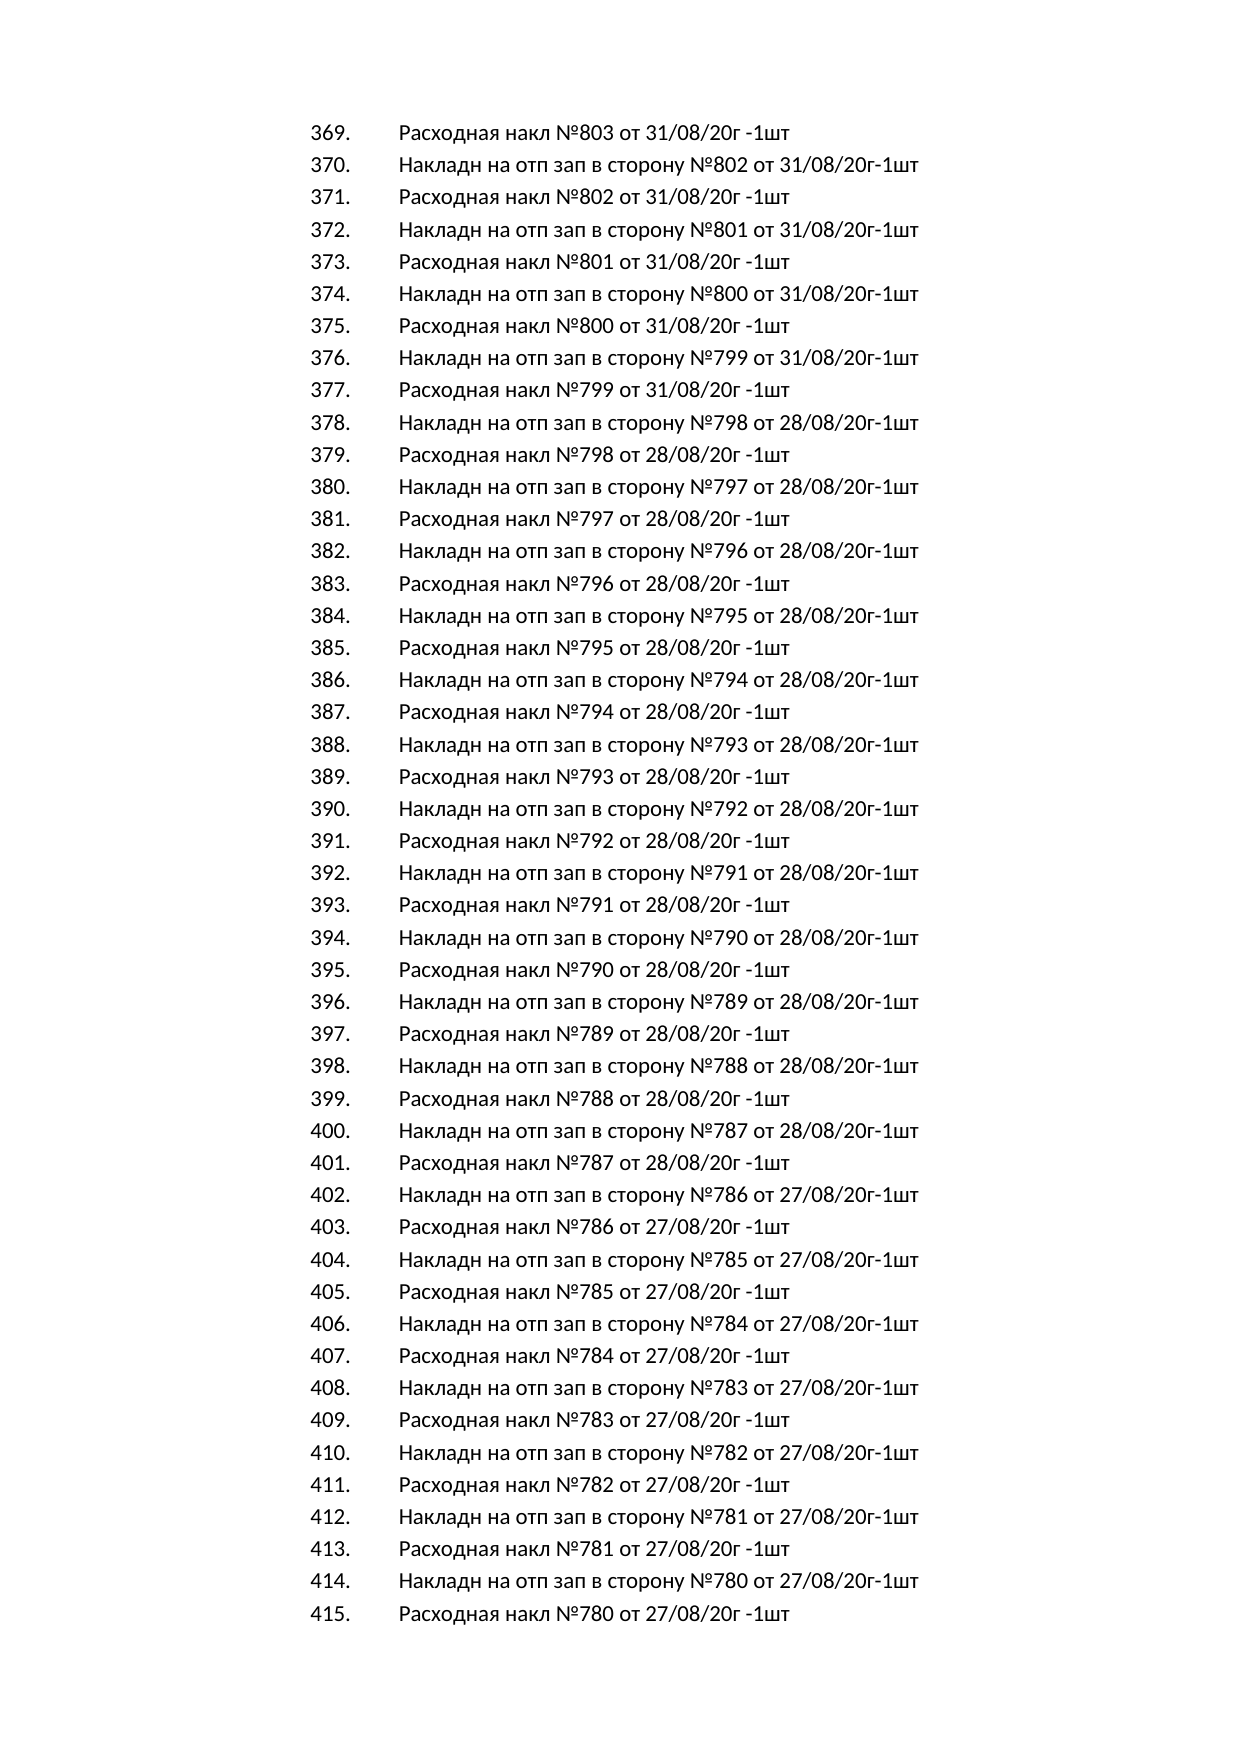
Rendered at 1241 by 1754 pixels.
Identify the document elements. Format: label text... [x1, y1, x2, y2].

list Накладн на отп зап в сторону №782 от 27/08/20г-1шт [310, 1438, 1152, 1466]
list Накладн на отп зап в сторону №795 от 28/08/20г-1шт [310, 601, 1152, 629]
list Накладн на отп зап в сторону №796 от 28/08/20г-1шт [310, 537, 1152, 564]
list Расходная накл №795 от 28/08/20г -1шт [310, 633, 1152, 661]
list Расходная накл №791 от 28/08/20г -1шт [310, 891, 1152, 919]
list Накладн на отп зап в сторону №784 от 27/08/20г-1шт [310, 1309, 1152, 1337]
list Расходная накл №781 от 27/08/20г -1шт [310, 1534, 1152, 1562]
list Накладн на отп зап в сторону №797 от 28/08/20г-1шт [310, 472, 1152, 500]
list Расходная накл №786 от 27/08/20г -1шт [310, 1212, 1152, 1241]
list Расходная накл №790 от 28/08/20г -1шт [310, 955, 1152, 983]
list Расходная накл №794 от 28/08/20г -1шт [310, 697, 1152, 726]
list Расходная накл №803 от 31/08/20г -1шт [310, 118, 1152, 146]
list Накладн на отп зап в сторону №794 от 28/08/20г-1шт [310, 665, 1152, 693]
list Накладн на отп зап в сторону №801 от 31/08/20г-1шт [310, 215, 1152, 243]
list Расходная накл №784 от 27/08/20г -1шт [310, 1341, 1152, 1369]
list Накладн на отп зап в сторону №790 от 28/08/20г-1шт [310, 923, 1152, 951]
list Накладн на отп зап в сторону №792 от 28/08/20г-1шт [310, 794, 1152, 822]
list Расходная накл №801 от 31/08/20г -1шт [310, 247, 1152, 275]
list Расходная накл №797 от 28/08/20г -1шт [310, 504, 1152, 532]
list Расходная накл №800 от 31/08/20г -1шт [310, 311, 1152, 339]
list Расходная накл №799 от 31/08/20г -1шт [310, 376, 1152, 404]
list Расходная накл №782 от 27/08/20г -1шт [310, 1470, 1152, 1498]
list Накладн на отп зап в сторону №798 от 28/08/20г-1шт [310, 408, 1152, 436]
list Накладн на отп зап в сторону №800 от 31/08/20г-1шт [310, 279, 1152, 307]
list Расходная накл №785 от 27/08/20г -1шт [310, 1277, 1152, 1305]
list Накладн на отп зап в сторону №789 от 28/08/20г-1шт [310, 987, 1152, 1015]
list Расходная накл №789 от 28/08/20г -1шт [310, 1019, 1152, 1047]
list Расходная накл №792 от 28/08/20г -1шт [310, 826, 1152, 854]
list Накладн на отп зап в сторону №783 от 27/08/20г-1шт [310, 1373, 1152, 1401]
list Накладн на отп зап в сторону №780 от 27/08/20г-1шт [310, 1567, 1152, 1594]
list Накладн на отп зап в сторону №802 от 31/08/20г-1шт [310, 150, 1152, 178]
list Расходная накл №793 от 28/08/20г -1шт [310, 762, 1152, 790]
list Расходная накл №796 от 28/08/20г -1шт [310, 569, 1152, 597]
list Расходная накл №802 от 31/08/20г -1шт [310, 182, 1152, 211]
list Накладн на отп зап в сторону №793 от 28/08/20г-1шт [310, 730, 1152, 758]
list Накладн на отп зап в сторону №791 от 28/08/20г-1шт [310, 858, 1152, 886]
list Расходная накл №780 от 27/08/20г -1шт [310, 1599, 1152, 1627]
list Накладн на отп зап в сторону №787 от 28/08/20г-1шт [310, 1116, 1152, 1144]
list Накладн на отп зап в сторону №785 от 27/08/20г-1шт [310, 1245, 1152, 1273]
list Расходная накл №798 от 28/08/20г -1шт [310, 440, 1152, 468]
list Накладн на отп зап в сторону №788 от 28/08/20г-1шт [310, 1052, 1152, 1079]
list Расходная накл №783 от 27/08/20г -1шт [310, 1406, 1152, 1434]
list Расходная накл №788 от 28/08/20г -1шт [310, 1084, 1152, 1112]
list Накладн на отп зап в сторону №781 от 27/08/20г-1шт [310, 1502, 1152, 1530]
list Расходная накл №787 от 28/08/20г -1шт [310, 1148, 1152, 1176]
list Накладн на отп зап в сторону №799 от 31/08/20г-1шт [310, 343, 1152, 371]
list Накладн на отп зап в сторону №786 от 27/08/20г-1шт [310, 1180, 1152, 1208]
